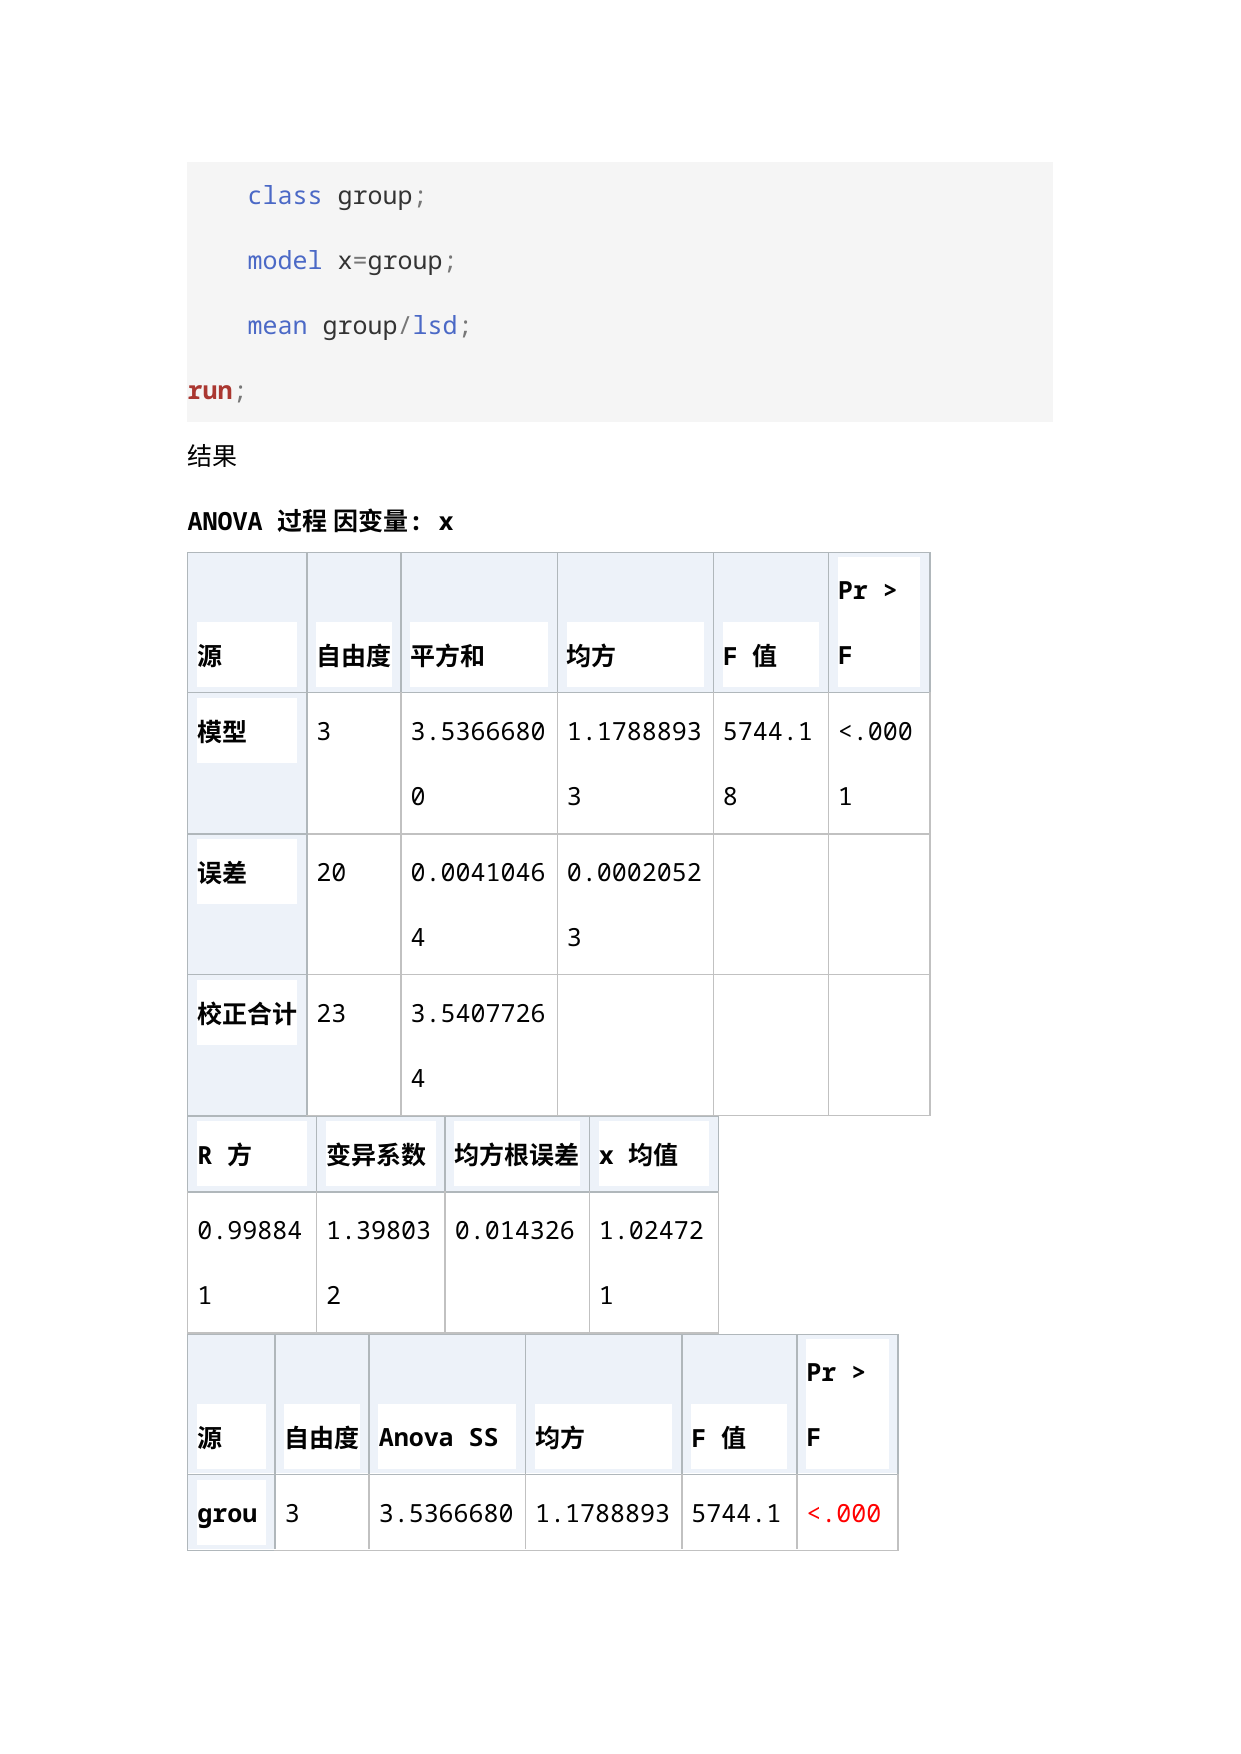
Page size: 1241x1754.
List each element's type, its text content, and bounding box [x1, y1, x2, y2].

table_cell 3 [308, 693, 400, 833]
table_cell 1.17888933 [558, 693, 713, 833]
table_cell 3 [276, 1475, 368, 1549]
table_header Anova SS [370, 1335, 525, 1473]
table_header 源 [188, 1335, 274, 1473]
table_cell 0.014326 [446, 1193, 589, 1332]
text ANOVA 过程 因变量: x [187, 487, 1053, 552]
table_cell 1.17888933 [526, 1475, 681, 1549]
text 结果 [187, 422, 1053, 487]
table_cell 3.53666800 [402, 693, 557, 833]
text run; [187, 357, 1053, 422]
table_cell [558, 975, 713, 1115]
table_cell 5744.18 [683, 1475, 796, 1549]
table_cell 模型 [188, 693, 306, 833]
table_cell 0.00020523 [558, 835, 713, 974]
table_header 均方根误差 [446, 1117, 589, 1191]
table_header R 方 [188, 1117, 316, 1191]
table_cell 1.398032 [317, 1193, 444, 1332]
table_cell group [188, 1475, 274, 1549]
table_header 均方 [526, 1335, 681, 1473]
table_header Pr > F [829, 553, 929, 692]
table_cell 23 [308, 975, 400, 1115]
text model x=group; [187, 227, 1053, 292]
table_cell [714, 975, 828, 1115]
table_header 平方和 [402, 553, 557, 692]
table_header 自由度 [276, 1335, 368, 1473]
table_cell [829, 975, 929, 1115]
table_header x 均值 [590, 1117, 718, 1191]
table_cell 3.53666800 [370, 1475, 525, 1549]
table_header 源 [188, 553, 306, 692]
table_header 自由度 [308, 553, 400, 692]
table_cell [829, 835, 929, 974]
table_cell 误差 [188, 835, 306, 974]
table_cell [714, 835, 828, 974]
text mean group/lsd; [187, 292, 1053, 357]
table_cell 0.998841 [188, 1193, 316, 1332]
table_header F 值 [683, 1335, 796, 1473]
table_cell 20 [308, 835, 400, 974]
table_header 均方 [558, 553, 713, 692]
table_cell <.0001 [798, 1475, 897, 1549]
table_cell <.0001 [829, 693, 929, 833]
table_cell 校正合计 [188, 975, 306, 1115]
table_header Pr > F [798, 1335, 897, 1473]
table_header F 值 [714, 553, 828, 692]
table_cell 5744.18 [714, 693, 828, 833]
table_cell 0.00410464 [402, 835, 557, 974]
text class group; [187, 162, 1053, 227]
table_cell 1.024721 [590, 1193, 718, 1332]
table_header 变异系数 [317, 1117, 444, 1191]
table_cell 3.54077264 [402, 975, 557, 1115]
